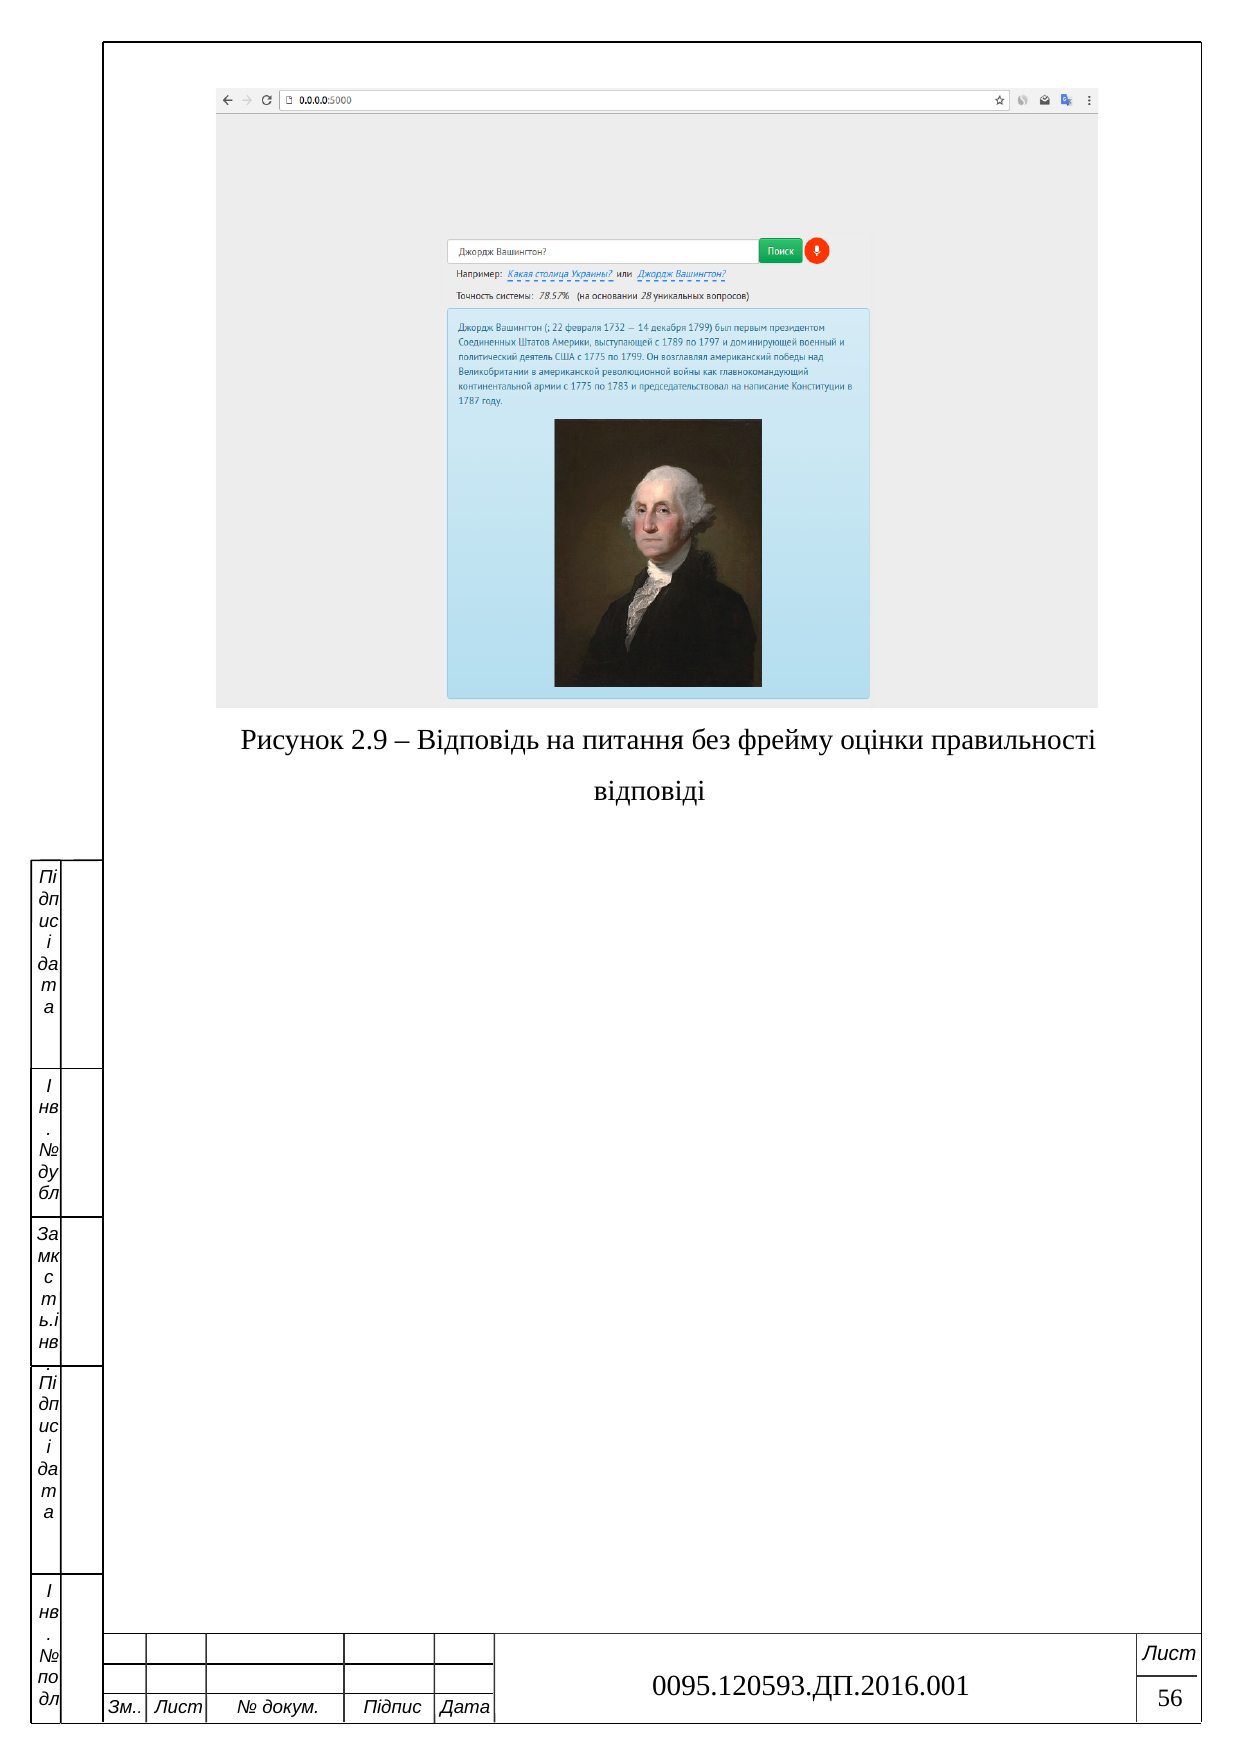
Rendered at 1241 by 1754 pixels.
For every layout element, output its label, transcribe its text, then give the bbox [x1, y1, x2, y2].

picture [215, 88, 1099, 708]
text Рисунок 2.9 – Відповідь на питання без фрейму оцінки правильності відповіді [148, 722, 1152, 806]
